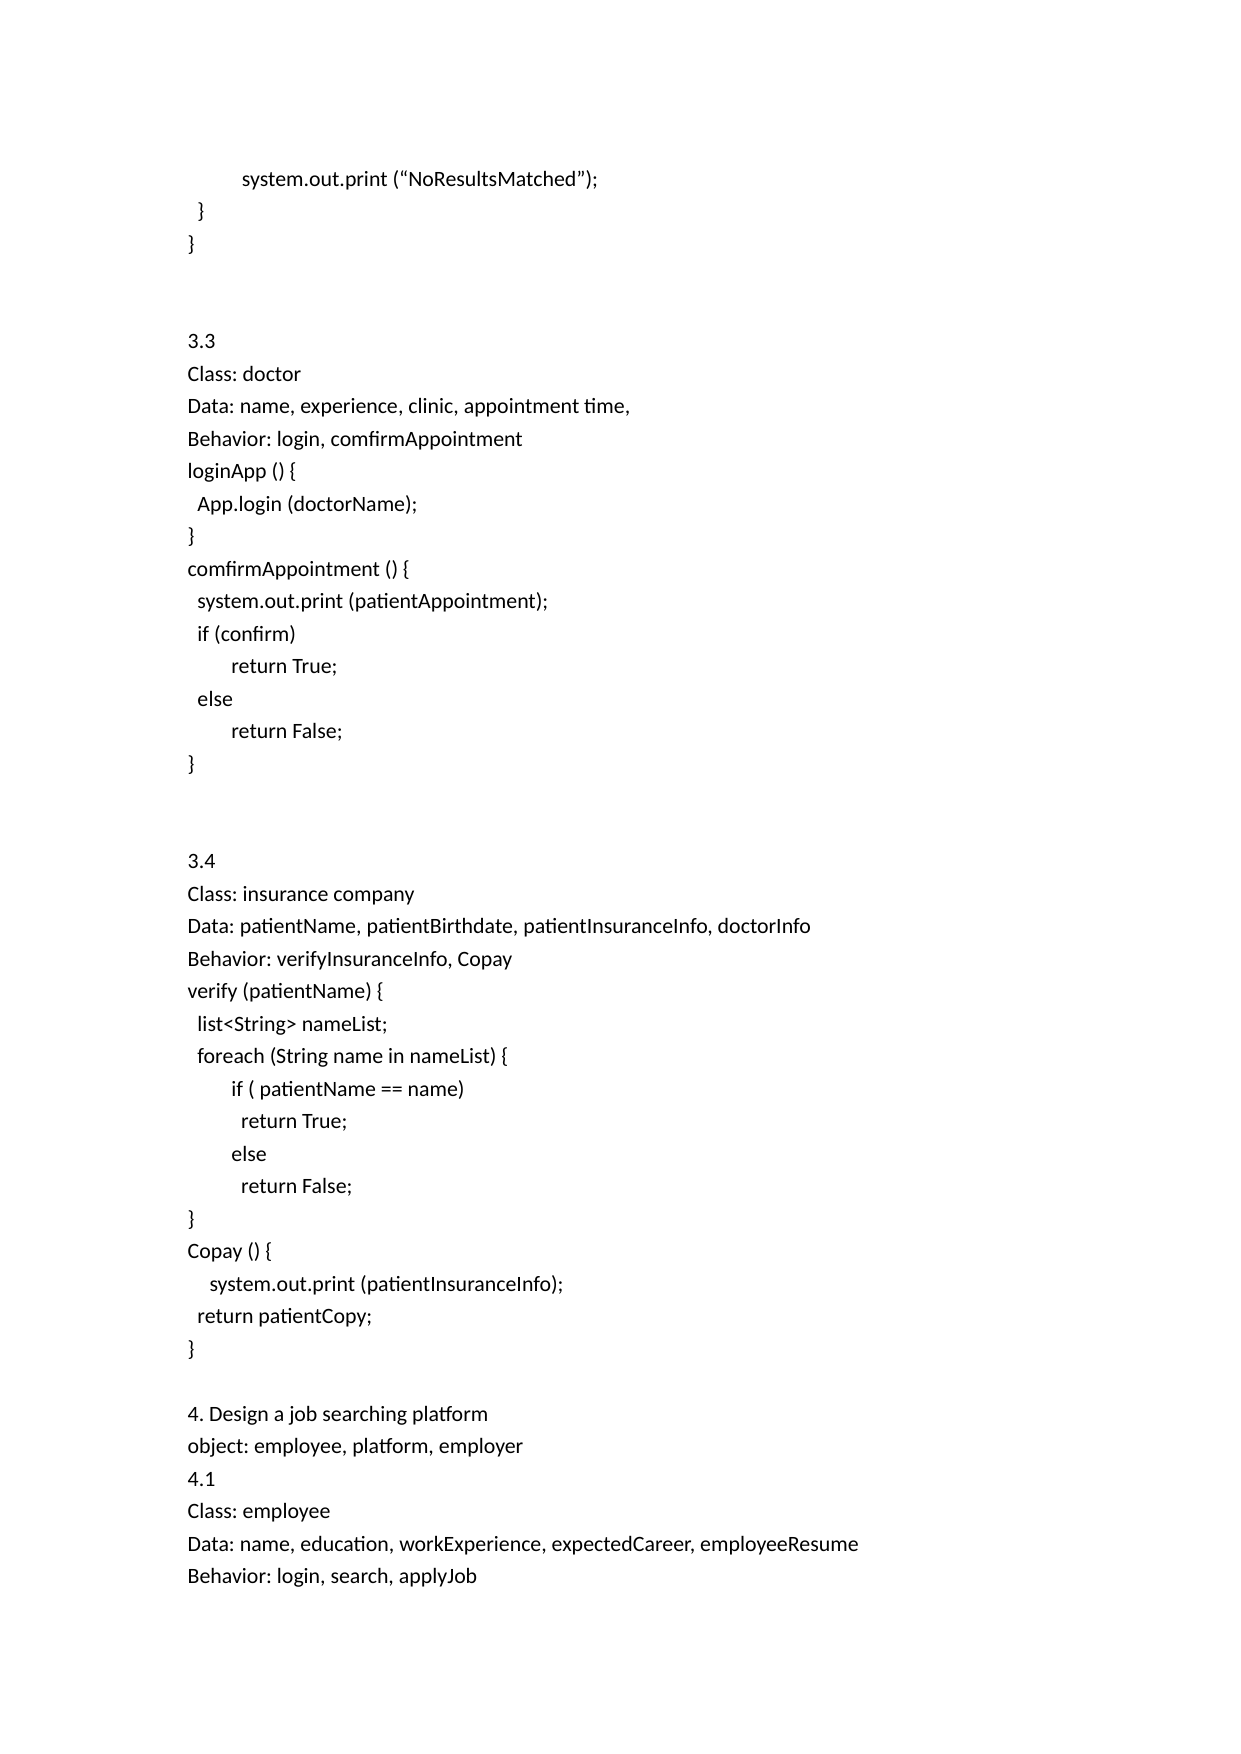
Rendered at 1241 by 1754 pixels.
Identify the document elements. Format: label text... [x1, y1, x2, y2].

text } [187, 227, 1053, 259]
text return True; [187, 649, 1053, 682]
text return False; [187, 714, 1053, 747]
text if (confirm) [187, 617, 1053, 649]
text Data: name, education, workExperience, expectedCareer, employeeResume [187, 1527, 1053, 1559]
text Behavior: login, comfirmAppointment [187, 422, 1053, 454]
text } [187, 519, 1053, 552]
text Data: name, experience, clinic, appointment time, [187, 389, 1053, 422]
text loginApp () { [187, 454, 1053, 487]
text } [187, 194, 1053, 227]
text Copay () { [187, 1234, 1053, 1267]
text foreach (String name in nameList) { [187, 1039, 1053, 1072]
text } [187, 747, 1053, 779]
text system.out.print (“NoResultsMatched”); [187, 162, 1053, 194]
text verify (patientName) { [187, 974, 1053, 1007]
text Class: employee [187, 1494, 1053, 1527]
text Class: doctor [187, 357, 1053, 389]
text App.login (doctorName); [187, 487, 1053, 519]
text 3.3 [187, 324, 1053, 357]
text comfirmAppointment () { [187, 552, 1053, 584]
text } [187, 1202, 1053, 1234]
text } [187, 1332, 1053, 1364]
text return patientCopy; [187, 1299, 1053, 1332]
text 4.1 [187, 1462, 1053, 1494]
text object: employee, platform, employer [187, 1429, 1053, 1462]
text list<String> nameList; [187, 1007, 1053, 1039]
text Behavior: verifyInsuranceInfo, Copay [187, 942, 1053, 974]
text if ( patientName == name) [187, 1072, 1053, 1104]
text else [187, 1137, 1053, 1169]
text Class: insurance company [187, 877, 1053, 909]
text system.out.print (patientInsuranceInfo); [187, 1267, 1053, 1299]
text Data: patientName, patientBirthdate, patientInsuranceInfo, doctorInfo [187, 909, 1053, 942]
text system.out.print (patientAppointment); [187, 584, 1053, 617]
text else [187, 682, 1053, 714]
text 4. Design a job searching platform [187, 1397, 1053, 1429]
text return False; [187, 1169, 1053, 1202]
text return True; [187, 1104, 1053, 1137]
text Behavior: login, search, applyJob [187, 1559, 1053, 1592]
text 3.4 [187, 844, 1053, 877]
